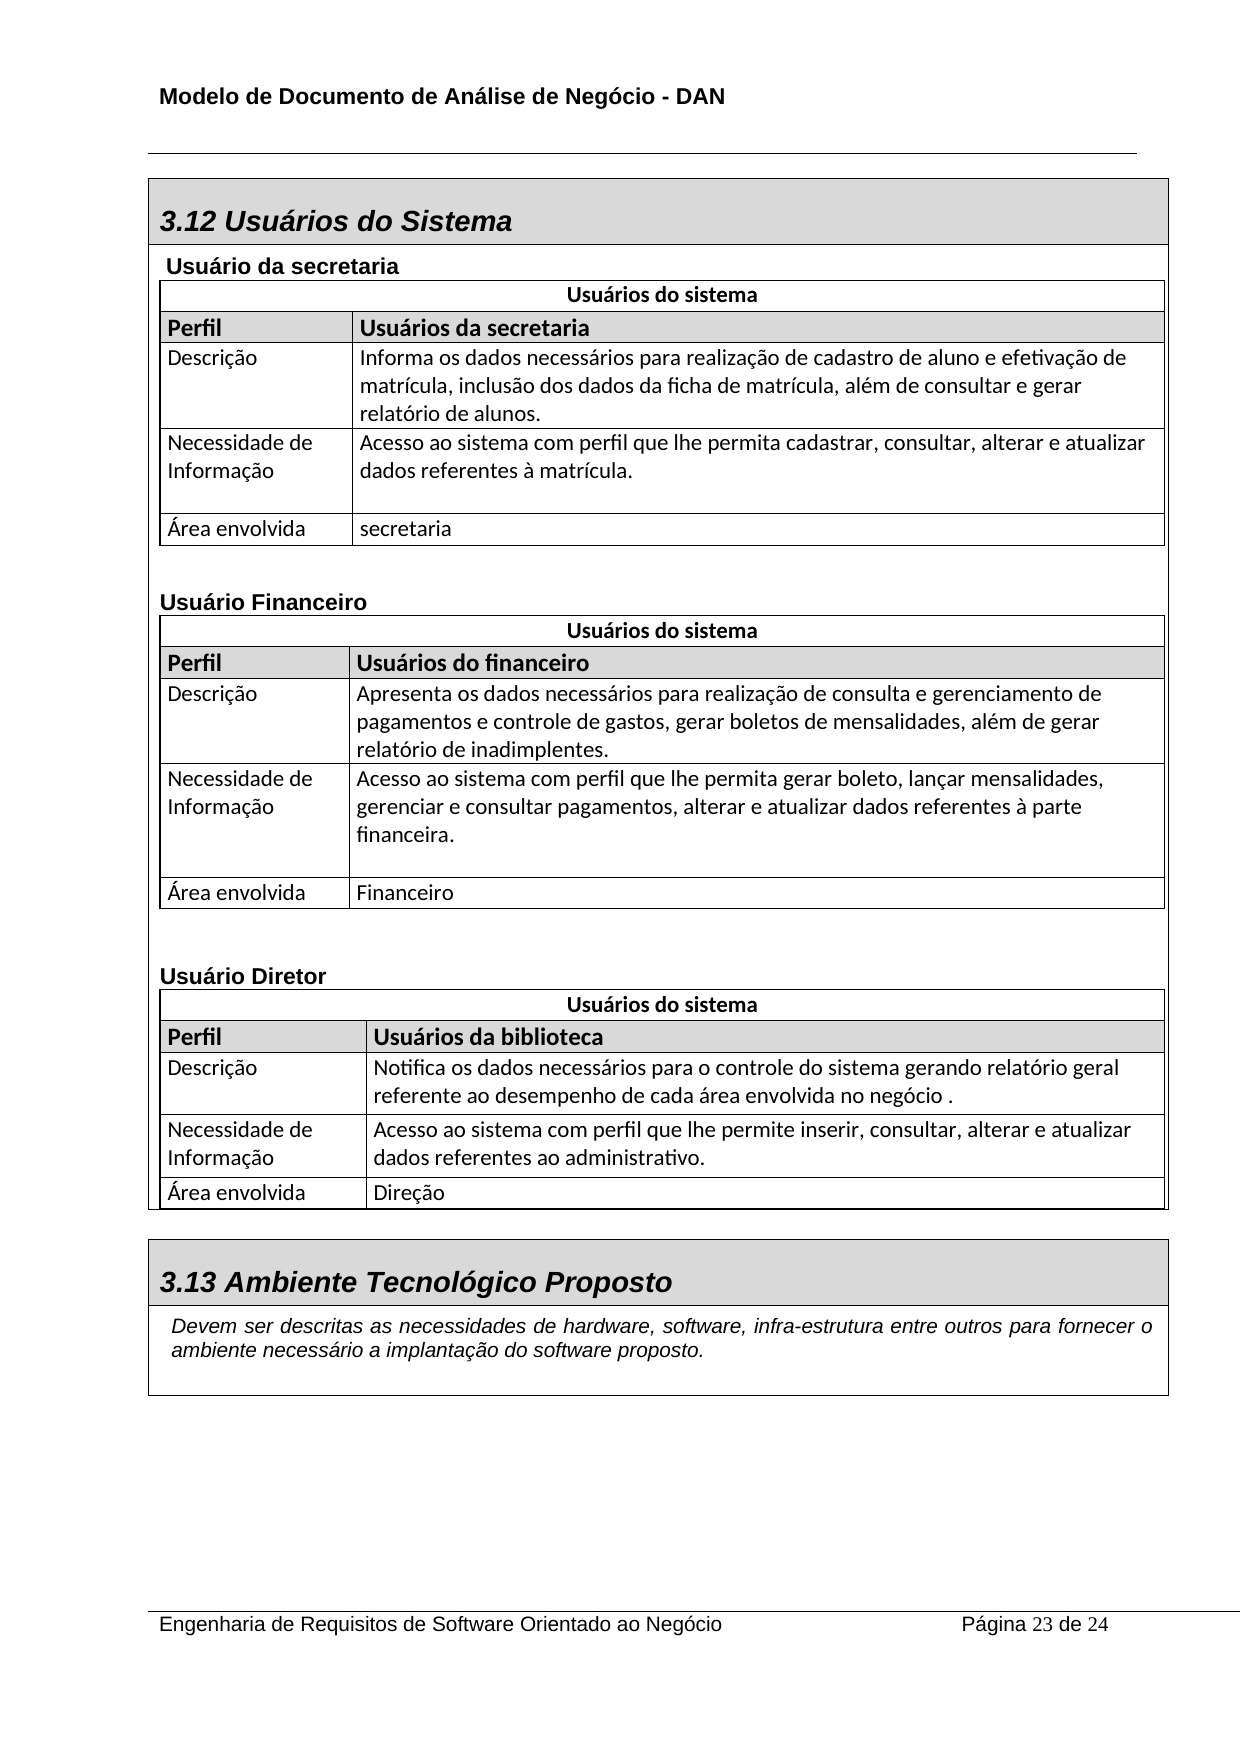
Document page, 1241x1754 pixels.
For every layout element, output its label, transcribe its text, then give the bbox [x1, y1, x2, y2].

table_header 3.13 Ambiente Tecnológico Proposto [149, 1240, 1168, 1305]
table_cell Usuário da secretaria Usuário Financeiro Usuário Diretor [149, 245, 1168, 1209]
table_cell Devem ser descritas as necessidades de hardware, software, infra-estrutura entre outros para fornecer o ambiente necessário a implantação do software proposto. [149, 1306, 1168, 1394]
table_header 3.12 Usuários do Sistema [149, 179, 1168, 244]
